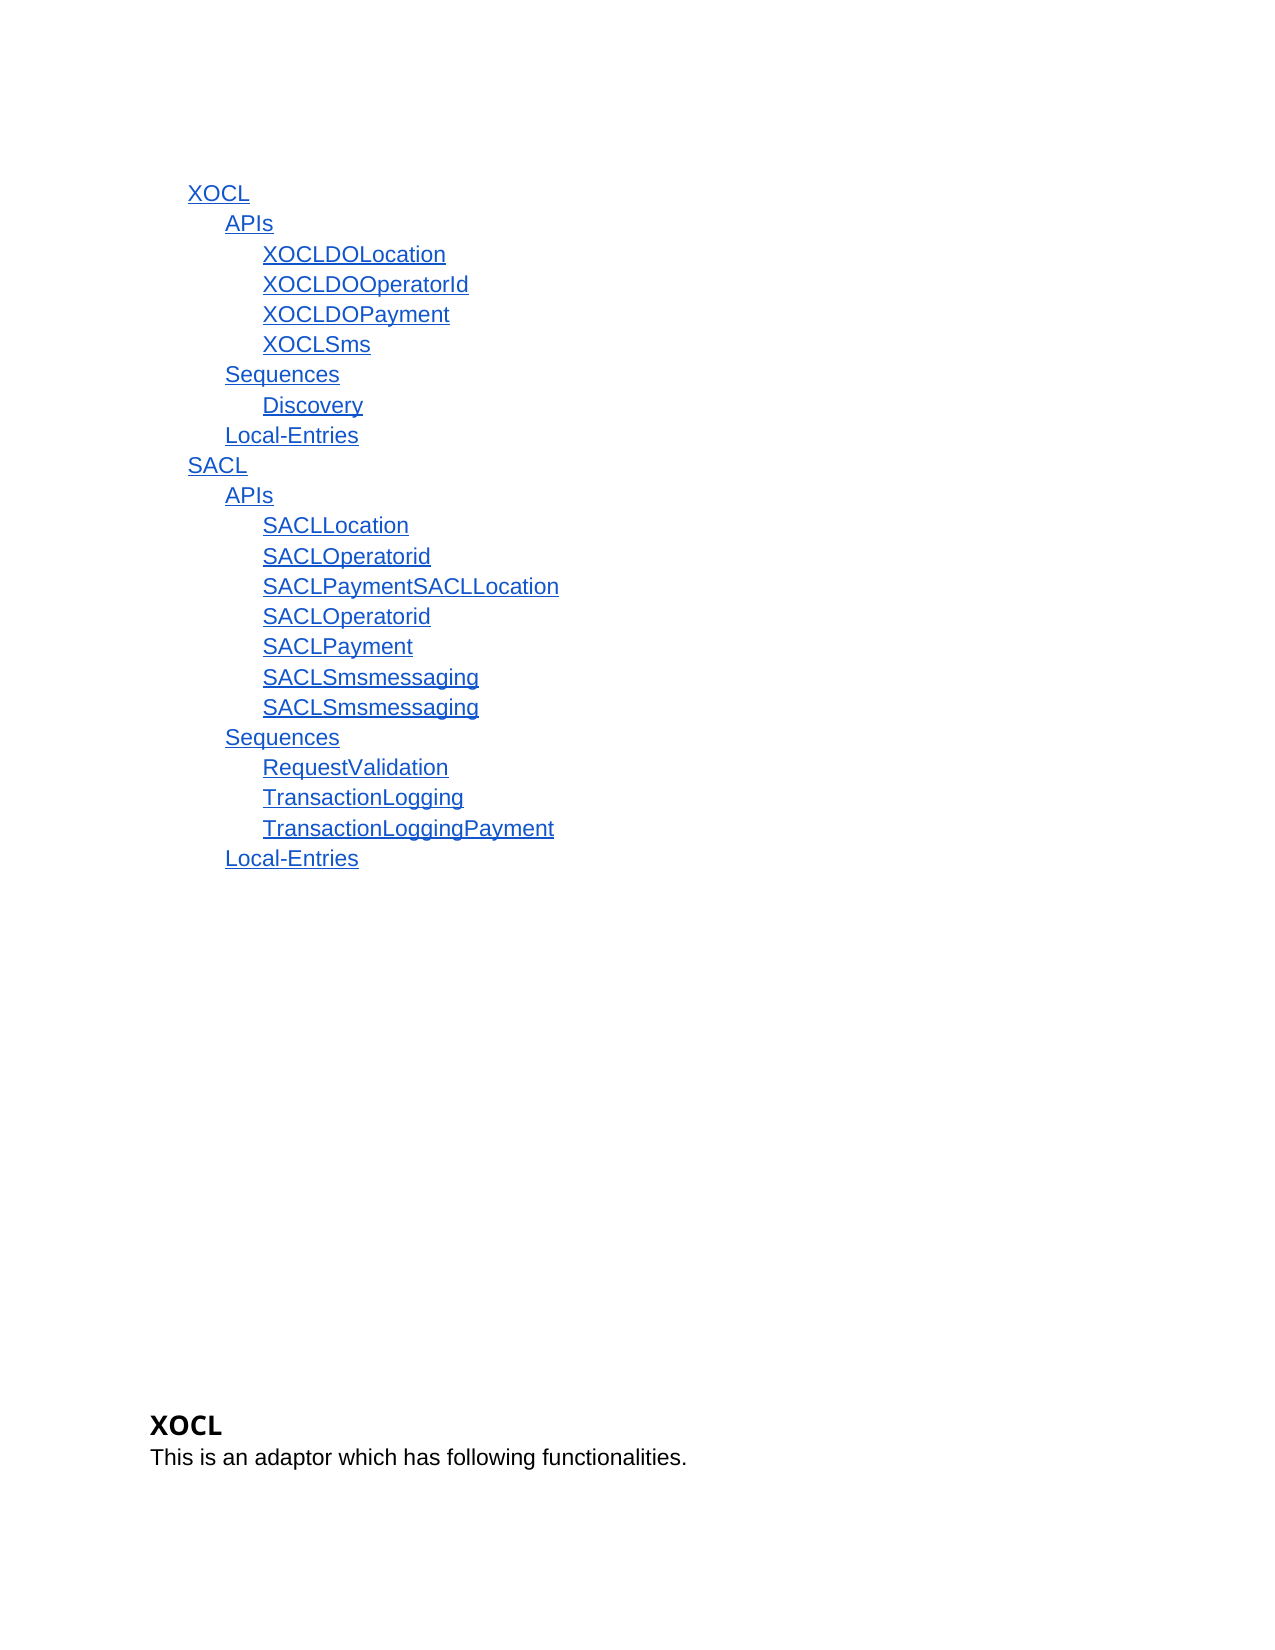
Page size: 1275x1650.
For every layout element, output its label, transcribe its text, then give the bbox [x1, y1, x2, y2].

text Sequences [225, 361, 1125, 388]
text This is an adaptor which has following functionalities. [150, 1443, 1125, 1470]
text XOCLDOOperatorId [262, 271, 1125, 297]
text RequestValidation [262, 754, 1125, 781]
text APIs [225, 482, 1125, 509]
subtitle XOCL [150, 1407, 1125, 1443]
text TransactionLoggingPayment [262, 814, 1125, 841]
text SACLPaymentSACLLocation SACLOperatorid SACLPayment SACLSmsmessaging [262, 573, 1125, 690]
text XOCL [187, 180, 1125, 207]
text Local-Entries [225, 422, 1125, 448]
text SACLLocation [262, 512, 1125, 539]
text SACLOperatorid [262, 543, 1125, 569]
text XOCLSms [262, 331, 1125, 358]
text APIs [225, 210, 1125, 237]
text Sequences [225, 724, 1125, 750]
text Local-Entries [225, 845, 1125, 871]
text TransactionLogging [262, 784, 1125, 811]
text SACL [187, 452, 1125, 478]
text Discovery [262, 392, 1125, 418]
text SACLSmsmessaging [262, 694, 1125, 720]
text XOCLDOPayment [262, 301, 1125, 327]
text XOCLDOLocation [262, 241, 1125, 267]
